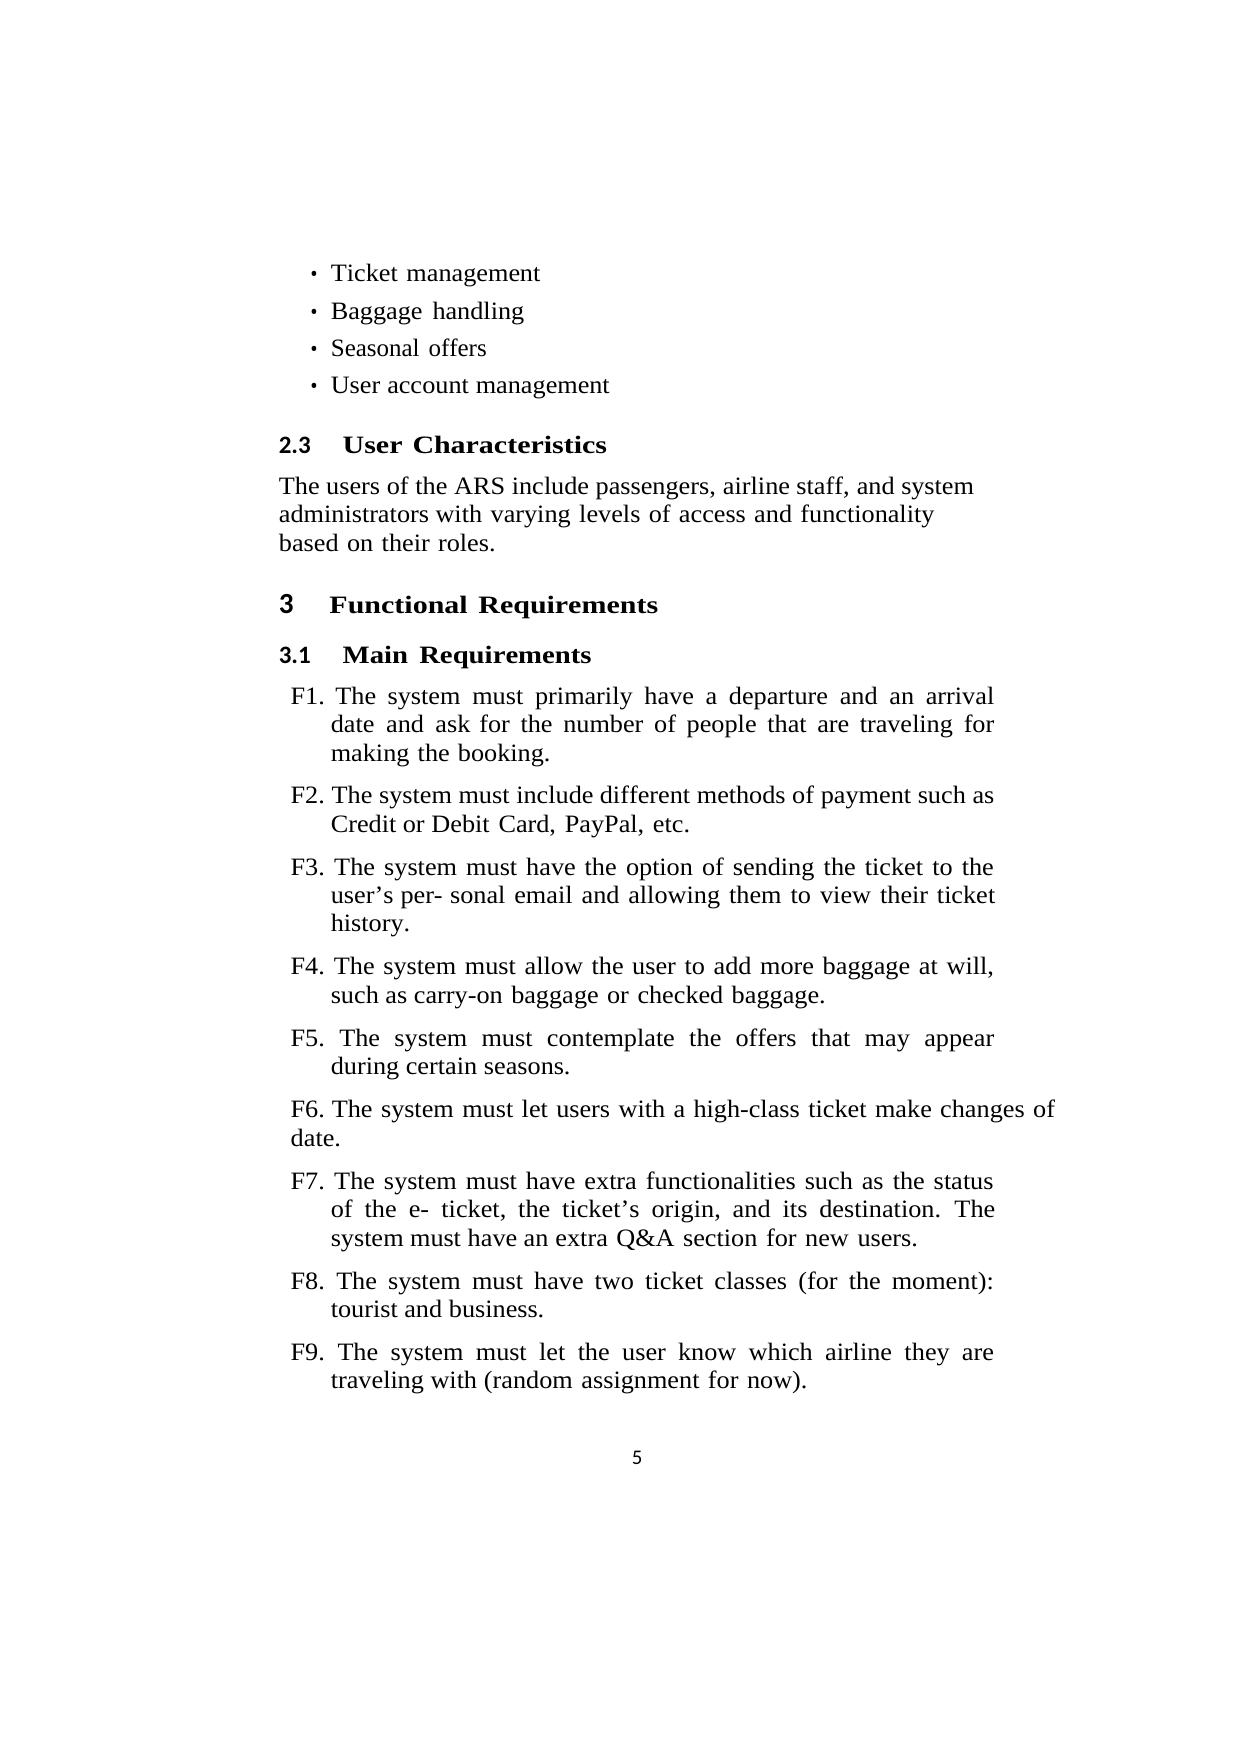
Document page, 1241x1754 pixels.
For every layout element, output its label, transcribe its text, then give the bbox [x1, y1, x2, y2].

subtitle Main Requirements [278, 639, 1065, 669]
text F3. The system must have the option of sending the ticket to the user’s per- sonal email and allowing them to view their ticket history. [290, 853, 995, 937]
list User account management [310, 371, 1065, 400]
subtitle User Characteristics [278, 429, 1065, 459]
subtitle Functional Requirements [278, 585, 1065, 621]
text F7. The system must have extra functionalities such as the status of the e- ticket, the ticket’s origin, and its destination. The system must have an extra Q&A section for new users. [290, 1167, 995, 1252]
text F1. The system must primarily have a departure and an arrival date and ask for the number of people that are traveling for making the booking. [290, 682, 995, 766]
text F9. The system must let the user know which airline they are traveling with (random assignment for now). [290, 1338, 995, 1394]
text F2. The system must include different methods of payment such as Credit or Debit Card, PayPal, etc. [290, 781, 995, 838]
text F4. The system must allow the user to add more baggage at will, such as carry-on baggage or checked baggage. [290, 952, 995, 1009]
text F8. The system must have two ticket classes (for the moment): tourist and business. [290, 1267, 995, 1323]
text F6. The system must let users with a high-class ticket make changes of date. [290, 1094, 1065, 1152]
list Baggage handling [310, 296, 1065, 325]
list Ticket management [310, 258, 1065, 288]
list Seasonal offers [310, 333, 1065, 363]
text The users of the ARS include passengers, airline staff, and system administrators with varying levels of access and functionality based on their roles. [279, 472, 995, 556]
text F5. The system must contemplate the offers that may appear during certain seasons. [290, 1024, 995, 1080]
